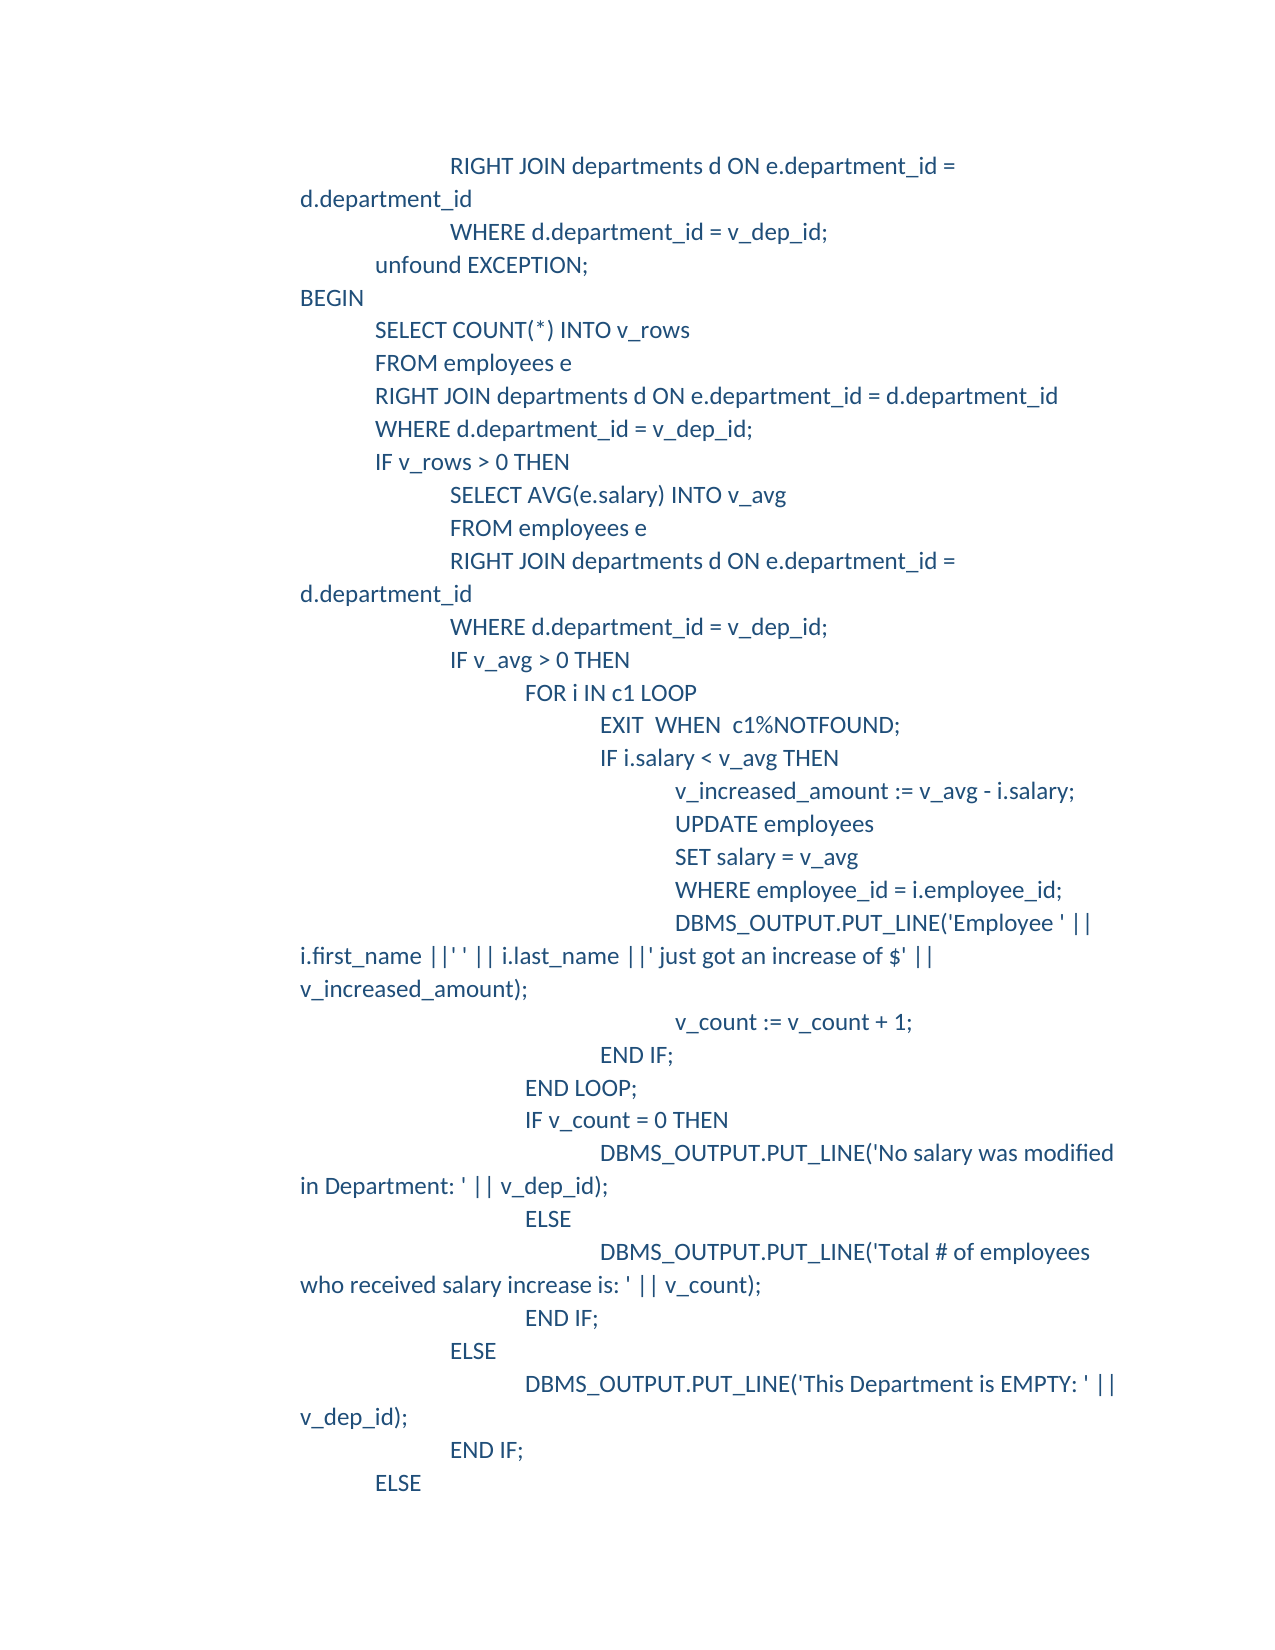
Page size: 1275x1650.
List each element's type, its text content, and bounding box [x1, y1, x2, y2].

list END IF; [300, 1302, 1125, 1333]
list END IF; [300, 1039, 1125, 1069]
list IF v_count = 0 THEN [300, 1104, 1125, 1135]
list RIGHT JOIN departments d ON e.department_id = d.department_id [300, 150, 1125, 213]
list WHERE d.department_id = v_dep_id; [300, 611, 1125, 641]
list IF i.salary < v_avg THEN [300, 742, 1125, 773]
list WHERE d.department_id = v_dep_id; [300, 413, 1125, 444]
list DBMS_OUTPUT.PUT_LINE('No salary was modified in Department: ' || v_dep_id); [300, 1137, 1125, 1201]
list DBMS_OUTPUT.PUT_LINE('This Department is EMPTY: ' || v_dep_id); [300, 1368, 1125, 1431]
list DBMS_OUTPUT.PUT_LINE('Total # of employees who received salary increase is: ' || v_count); [300, 1236, 1125, 1300]
list unfound EXCEPTION; [300, 249, 1125, 279]
list v_count := v_count + 1; [300, 1006, 1125, 1036]
list ELSE [300, 1467, 1125, 1497]
list END LOOP; [300, 1072, 1125, 1102]
list SELECT COUNT(*) INTO v_rows [300, 314, 1125, 345]
list FOR i IN c1 LOOP [300, 677, 1125, 707]
list SET salary = v_avg [300, 841, 1125, 872]
list RIGHT JOIN departments d ON e.department_id = d.department_id [300, 380, 1125, 411]
list SELECT AVG(e.salary) INTO v_avg [300, 479, 1125, 510]
list UPDATE employees [300, 808, 1125, 839]
list FROM employees e [300, 347, 1125, 378]
list v_increased_amount := v_avg - i.salary; [300, 775, 1125, 806]
list FROM employees e [300, 512, 1125, 543]
list ELSE [300, 1335, 1125, 1366]
list IF v_avg > 0 THEN [300, 644, 1125, 674]
list IF v_rows > 0 THEN [300, 446, 1125, 477]
list ELSE [300, 1203, 1125, 1234]
list BEGIN [300, 282, 1125, 312]
list WHERE d.department_id = v_dep_id; [300, 216, 1125, 246]
list EXIT WHEN c1%NOTFOUND; [300, 709, 1125, 740]
list DBMS_OUTPUT.PUT_LINE('Employee ' || i.first_name ||' ' || i.last_name ||' just got an increase of $' || v_increased_amount); [300, 907, 1125, 1003]
list WHERE employee_id = i.employee_id; [300, 874, 1125, 905]
list END IF; [300, 1434, 1125, 1464]
list RIGHT JOIN departments d ON e.department_id = d.department_id [300, 545, 1125, 608]
